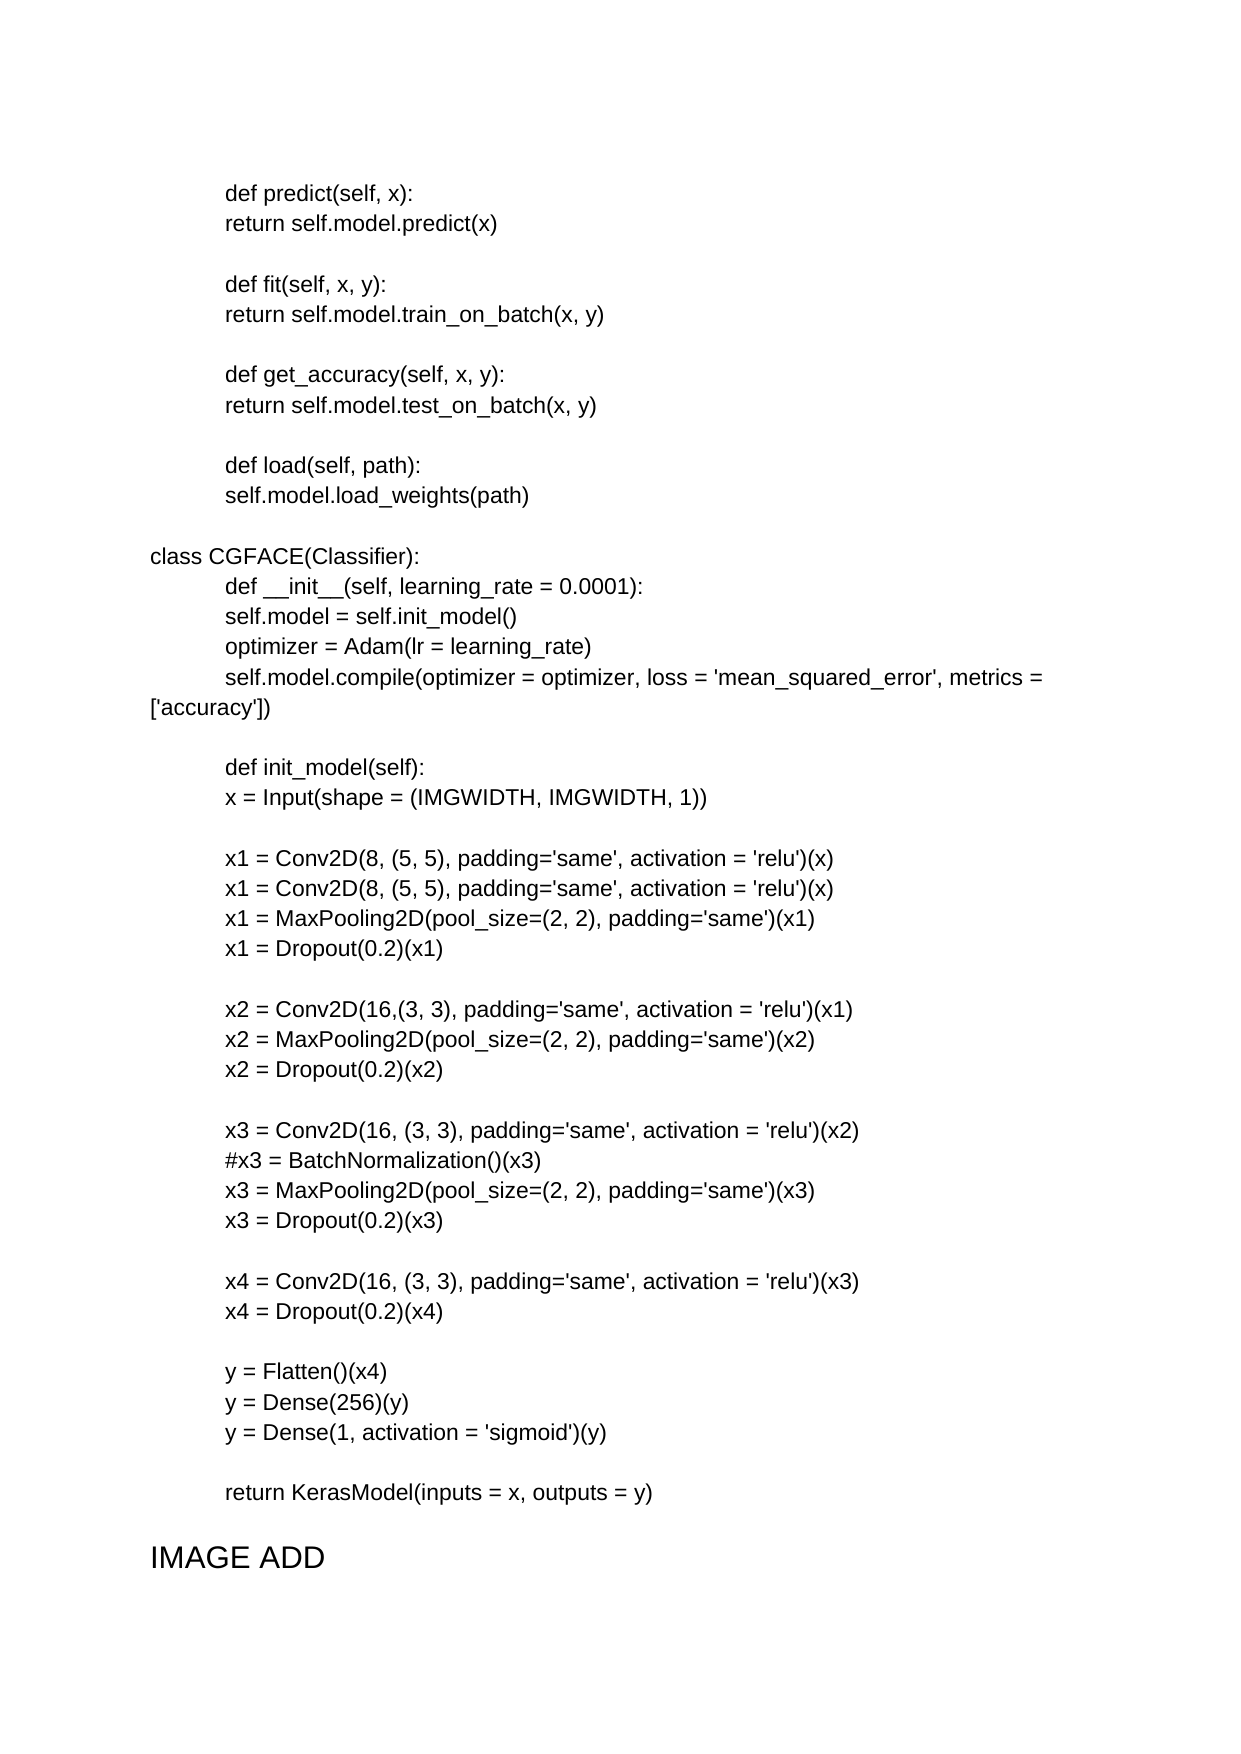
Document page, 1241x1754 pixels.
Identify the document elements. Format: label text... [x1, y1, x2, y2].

text def init_model(self): [150, 754, 1090, 781]
text def load(self, path): [150, 452, 1090, 478]
text def get_accuracy(self, x, y): [150, 361, 1090, 388]
text y = Dense(1, activation = 'sigmoid')(y) [150, 1419, 1090, 1445]
text self.model.compile(optimizer = optimizer, loss = 'mean_squared_error', metrics = ['accuracy']) [150, 663, 1090, 720]
text return KerasModel(inputs = x, outputs = y) [150, 1479, 1090, 1506]
text IMAGE ADD [150, 1539, 1090, 1576]
text x = Input(shape = (IMGWIDTH, IMGWIDTH, 1)) [150, 784, 1090, 811]
text x3 = MaxPooling2D(pool_size=(2, 2), padding='same')(x3) [150, 1177, 1090, 1203]
text x2 = Dropout(0.2)(x2) [150, 1056, 1090, 1083]
text self.model = self.init_model() [150, 603, 1090, 629]
text x4 = Dropout(0.2)(x4) [150, 1298, 1090, 1324]
text x1 = Dropout(0.2)(x1) [150, 935, 1090, 962]
text y = Flatten()(x4) [150, 1358, 1090, 1385]
text return self.model.train_on_batch(x, y) [150, 301, 1090, 327]
text x1 = MaxPooling2D(pool_size=(2, 2), padding='same')(x1) [150, 905, 1090, 932]
text self.model.load_weights(path) [150, 482, 1090, 509]
text x1 = Conv2D(8, (5, 5), padding='same', activation = 'relu')(x) [150, 875, 1090, 901]
text def predict(self, x): [150, 180, 1090, 207]
text x4 = Conv2D(16, (3, 3), padding='same', activation = 'relu')(x3) [150, 1268, 1090, 1294]
text y = Dense(256)(y) [150, 1388, 1090, 1415]
text x2 = Conv2D(16,(3, 3), padding='same', activation = 'relu')(x1) [150, 996, 1090, 1022]
text x3 = Dropout(0.2)(x3) [150, 1207, 1090, 1234]
text optimizer = Adam(lr = learning_rate) [150, 633, 1090, 660]
text x3 = Conv2D(16, (3, 3), padding='same', activation = 'relu')(x2) [150, 1117, 1090, 1143]
text x2 = MaxPooling2D(pool_size=(2, 2), padding='same')(x2) [150, 1026, 1090, 1052]
text def __init__(self, learning_rate = 0.0001): [150, 573, 1090, 599]
text #x3 = BatchNormalization()(x3) [150, 1147, 1090, 1173]
text x1 = Conv2D(8, (5, 5), padding='same', activation = 'relu')(x) [150, 845, 1090, 871]
text class CGFACE(Classifier): [150, 543, 1090, 569]
text return self.model.test_on_batch(x, y) [150, 392, 1090, 418]
text return self.model.predict(x) [150, 210, 1090, 237]
text def fit(self, x, y): [150, 271, 1090, 297]
